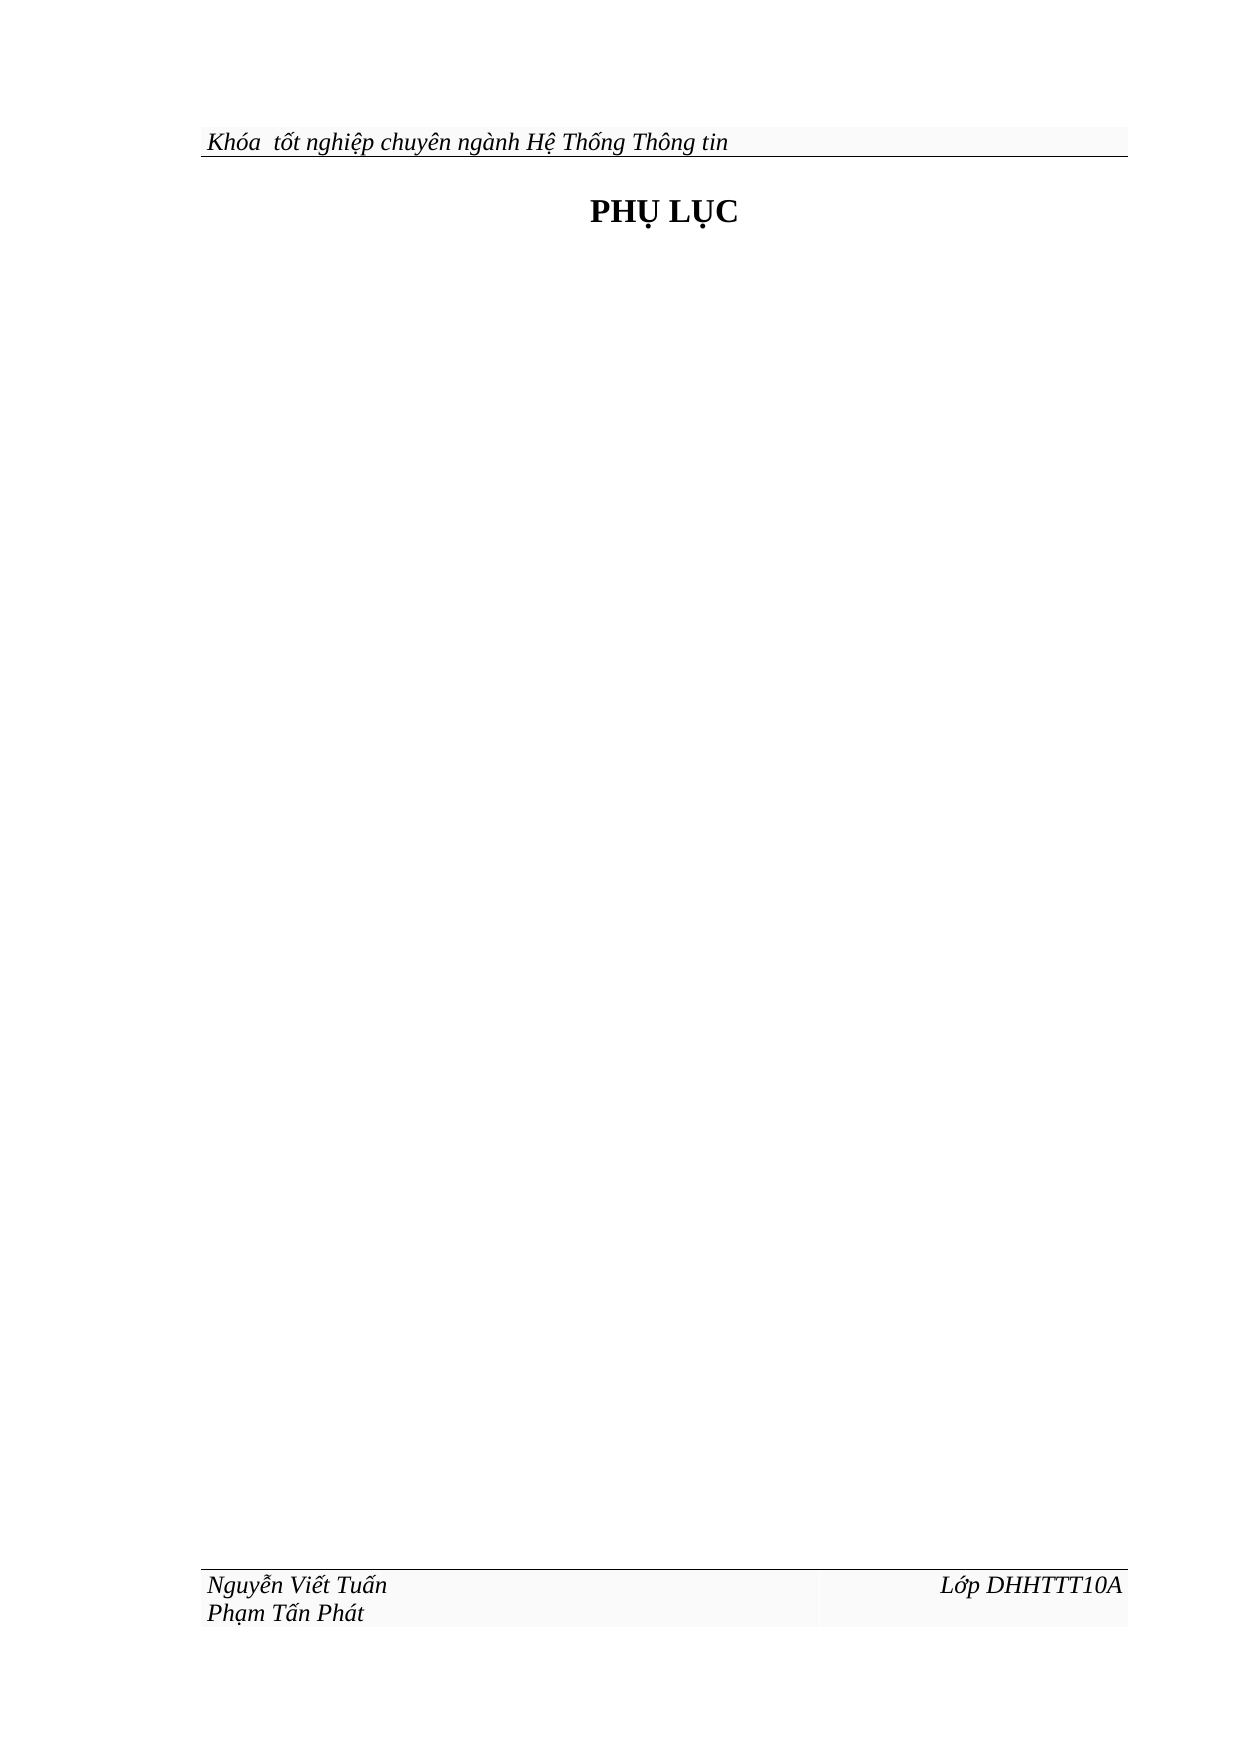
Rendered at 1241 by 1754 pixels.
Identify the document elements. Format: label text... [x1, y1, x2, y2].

subtitle PHỤ LỤC [207, 192, 1122, 230]
